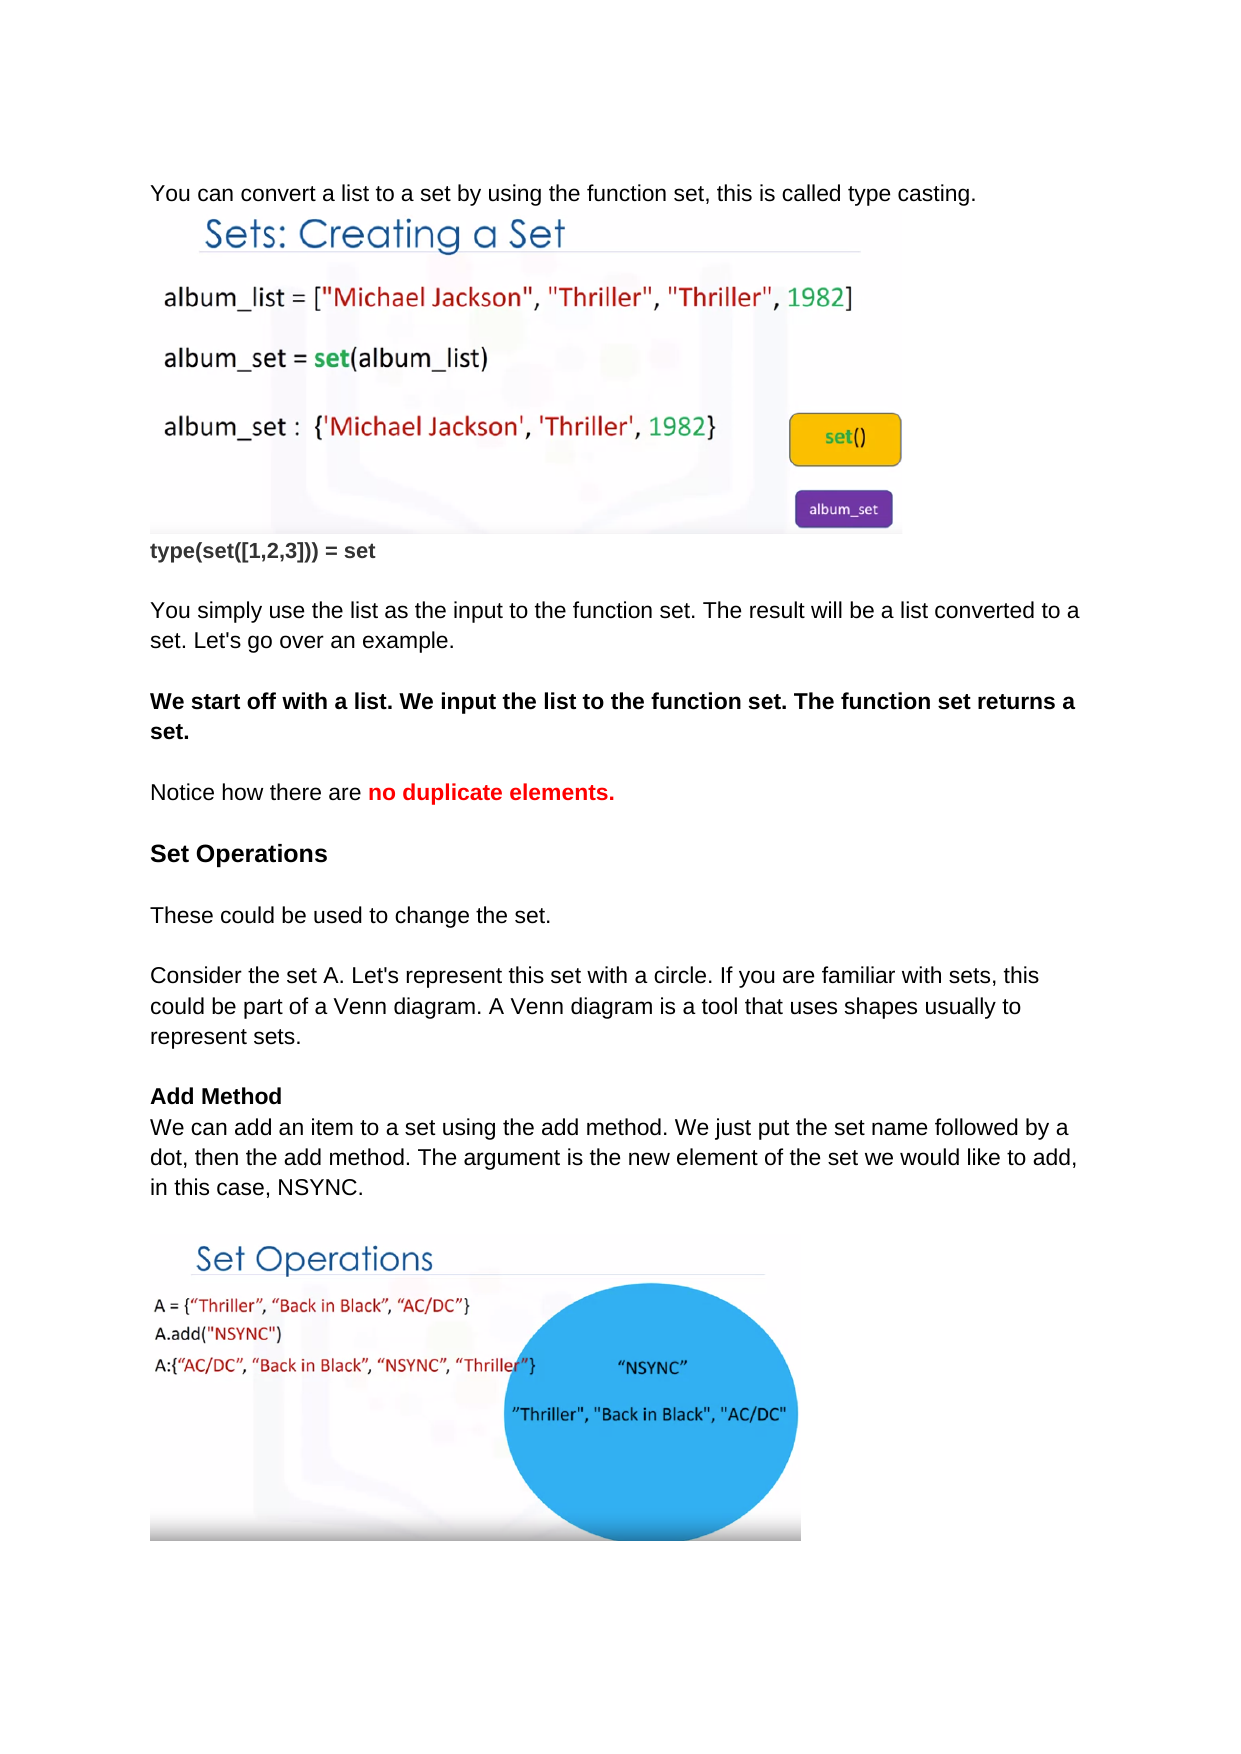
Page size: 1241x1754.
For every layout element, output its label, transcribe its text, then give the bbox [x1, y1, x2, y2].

text Consider the set A. Let's represent this set with a circle. If you are familiar with sets, this could be part of a Venn diagram. A Venn diagram is a tool that uses shapes usually to represent sets. [150, 962, 1090, 1049]
text Set Operations [150, 839, 1090, 868]
picture [150, 210, 903, 534]
text Notice how there are no duplicate elements. [150, 778, 1090, 805]
text You simply use the list as the input to the function set. The result will be a list converted to a set. Let's go over an example. [150, 597, 1090, 654]
picture [150, 1234, 801, 1541]
text These could be used to change the set. [150, 902, 1090, 928]
text We can add an item to a set using the add method. We just put the set name followed by a dot, then the add method. The argument is the new element of the set we would like to add, in this case, NSYNC. [150, 1113, 1090, 1200]
text You can convert a list to a set by using the function set, this is called type casting. [150, 180, 1090, 207]
text Add Method [150, 1083, 1090, 1110]
text type(set([1,2,3])) = set [150, 538, 1090, 593]
text We start off with a list. We input the list to the function set. The function set returns a set. [150, 688, 1090, 744]
